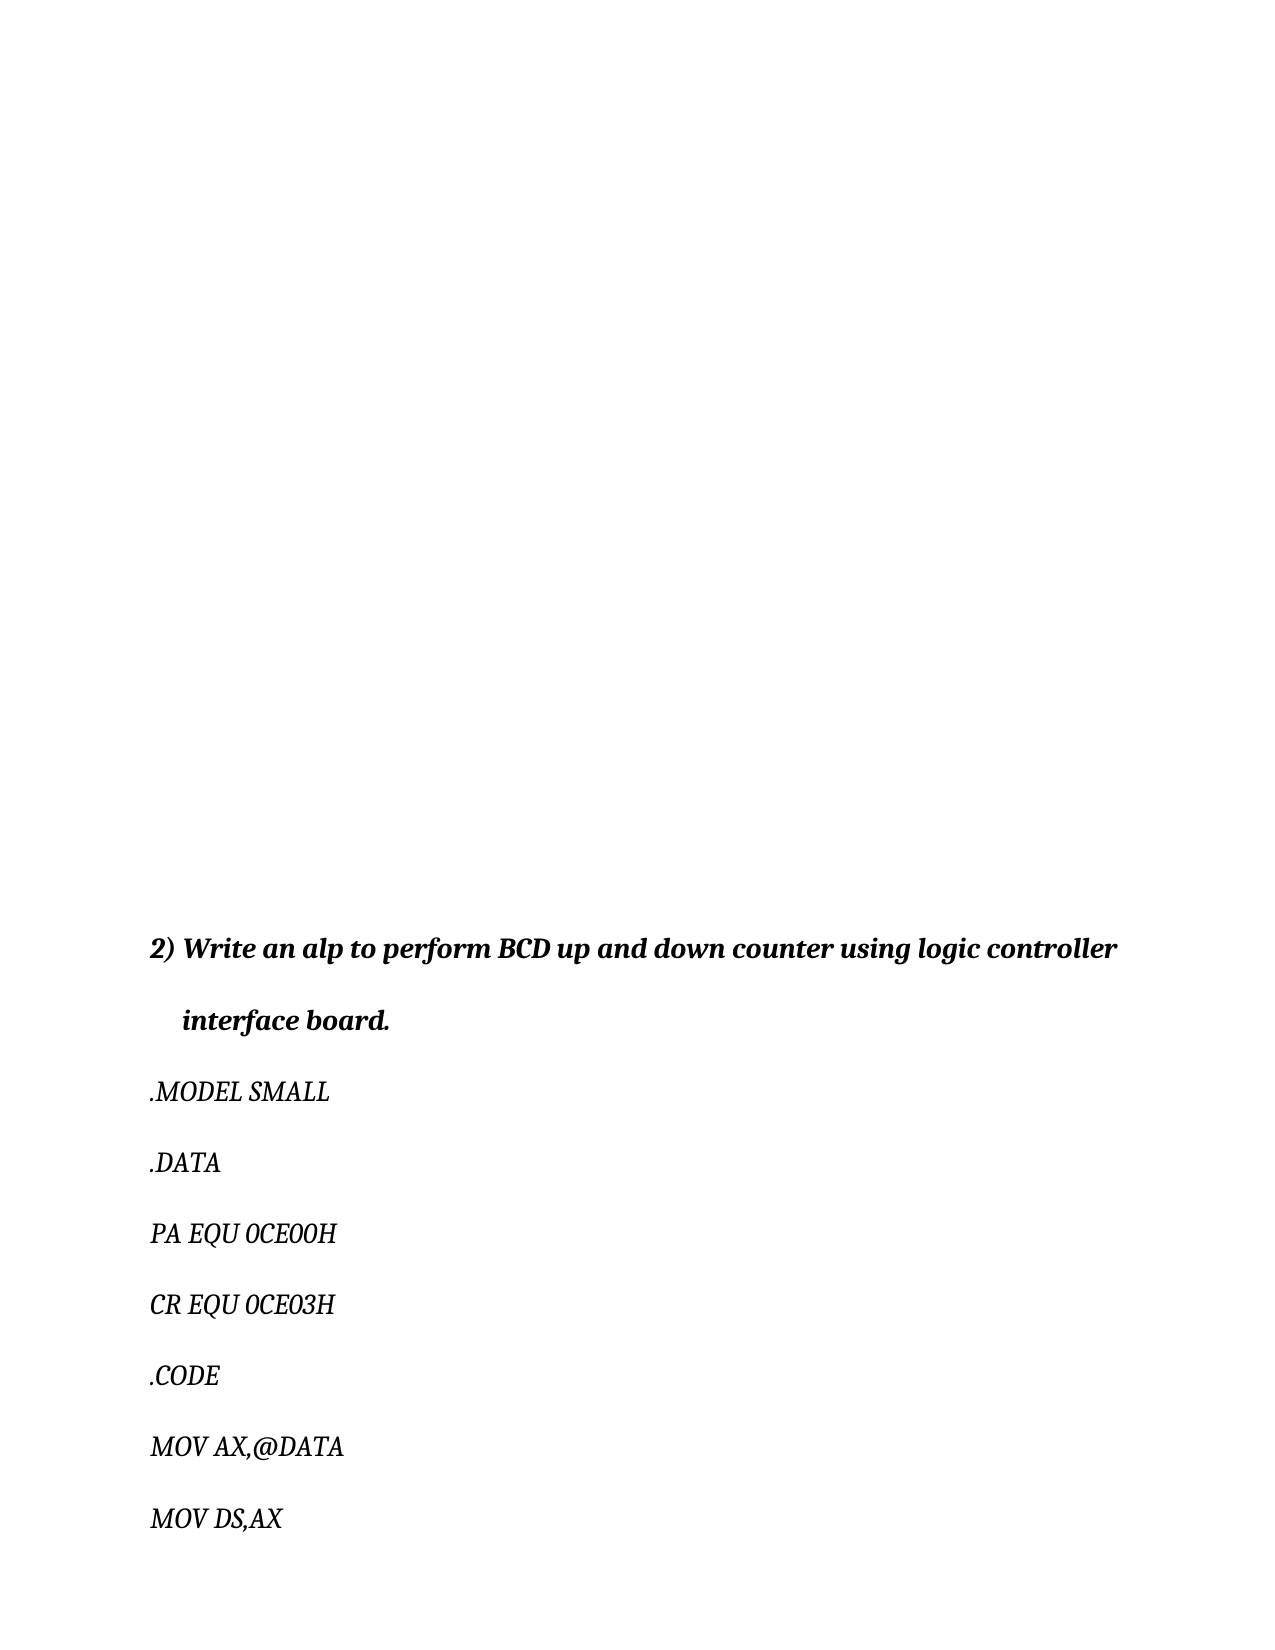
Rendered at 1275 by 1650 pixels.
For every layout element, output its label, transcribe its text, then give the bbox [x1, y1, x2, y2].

text 2) Write an alp to perform BCD up and down counter using logic controller [150, 933, 1219, 966]
text .CODE [150, 1359, 1219, 1393]
text interface board. [150, 1004, 1219, 1037]
text CR EQU 0CE03H [150, 1288, 1219, 1322]
text .MODEL SMALL [150, 1075, 1219, 1108]
text MOV DS,AX [150, 1502, 1219, 1535]
text .DATA [150, 1146, 1219, 1179]
text PA EQU 0CE00H [150, 1217, 1219, 1251]
text MOV AX,@DATA [150, 1431, 1219, 1464]
